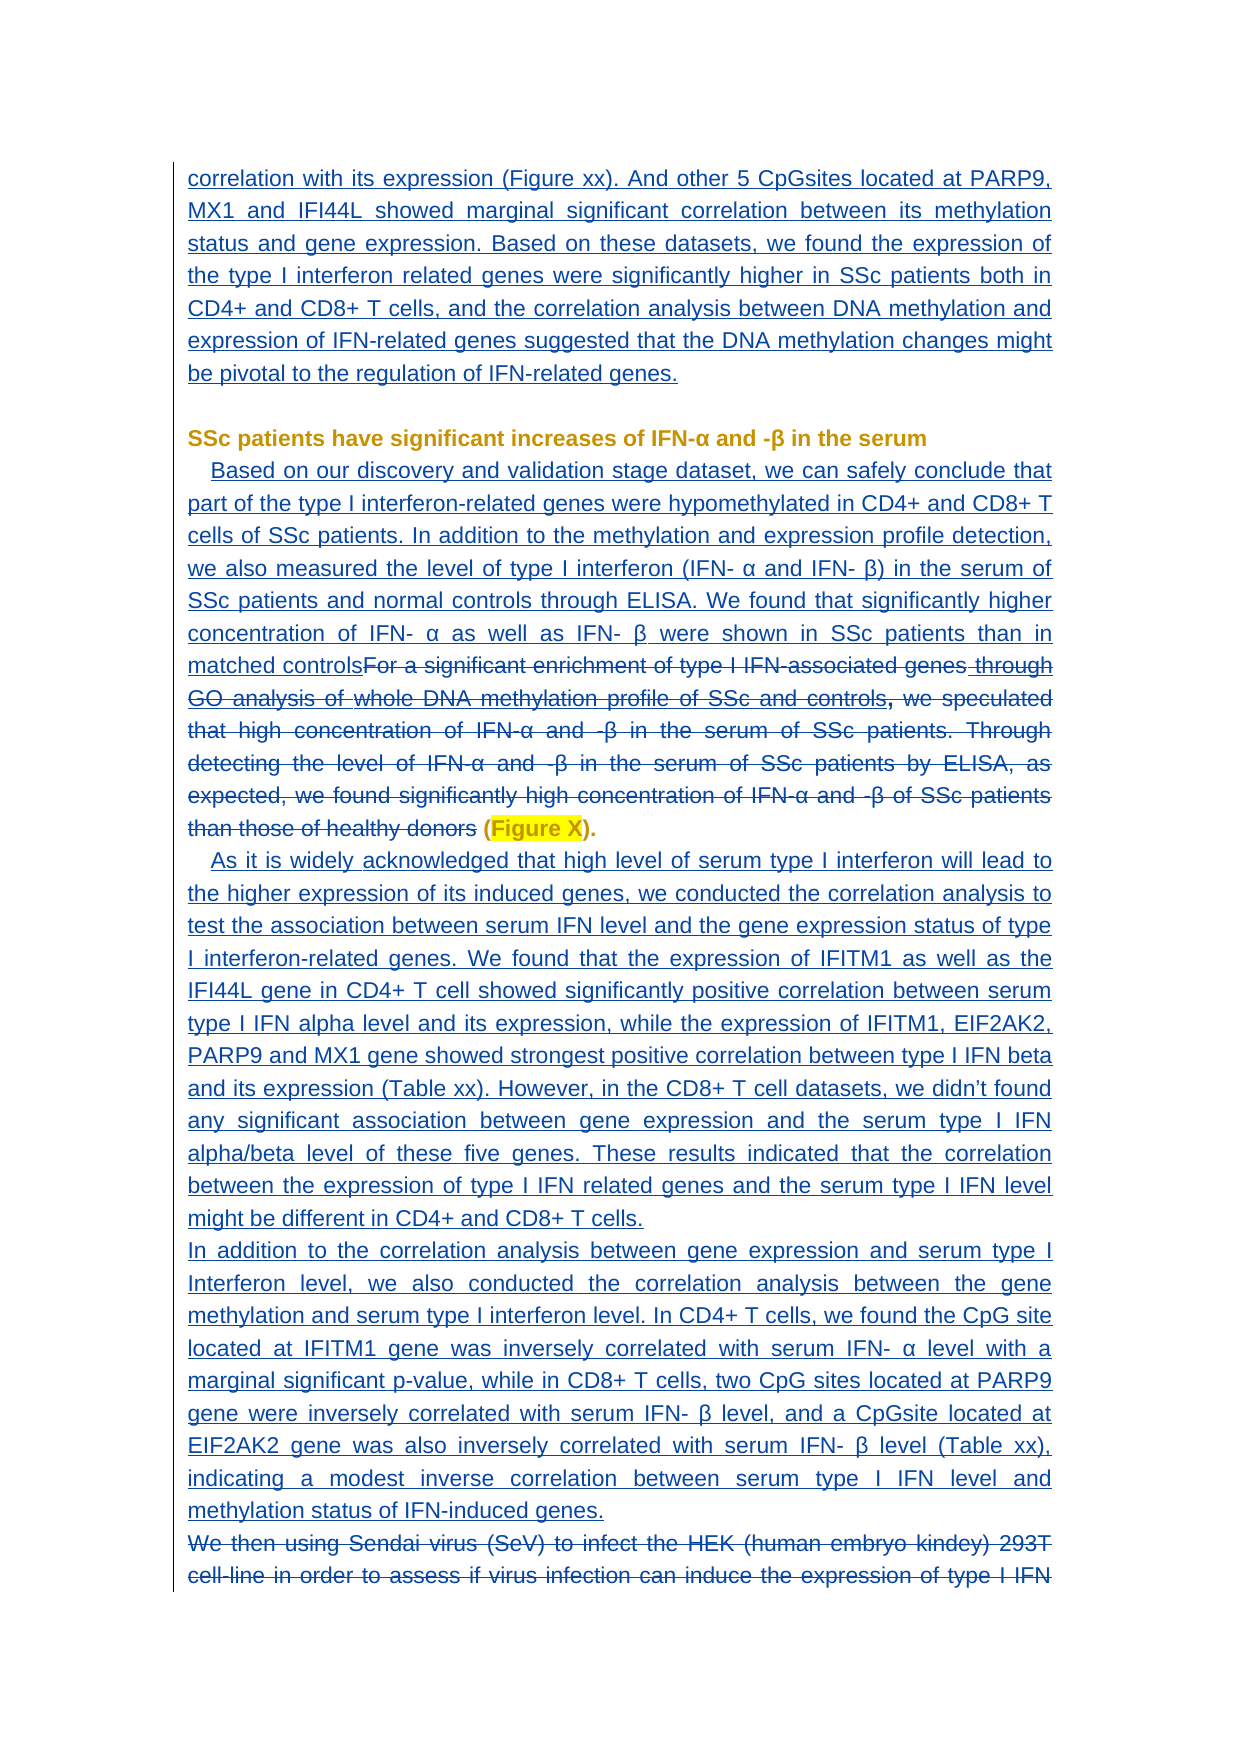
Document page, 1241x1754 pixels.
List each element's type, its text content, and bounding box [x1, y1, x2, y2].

text (Figure X). [187, 700, 1053, 844]
text (Figure X). [187, 514, 1053, 578]
text (Figure X). [187, 579, 1053, 610]
text (Figure X). [187, 611, 1053, 643]
text (Figure X). [187, 454, 1053, 513]
text SSc patients have significant increases of IFN-α and -β in the serum [187, 422, 1053, 454]
text (Figure X). [187, 644, 1053, 699]
